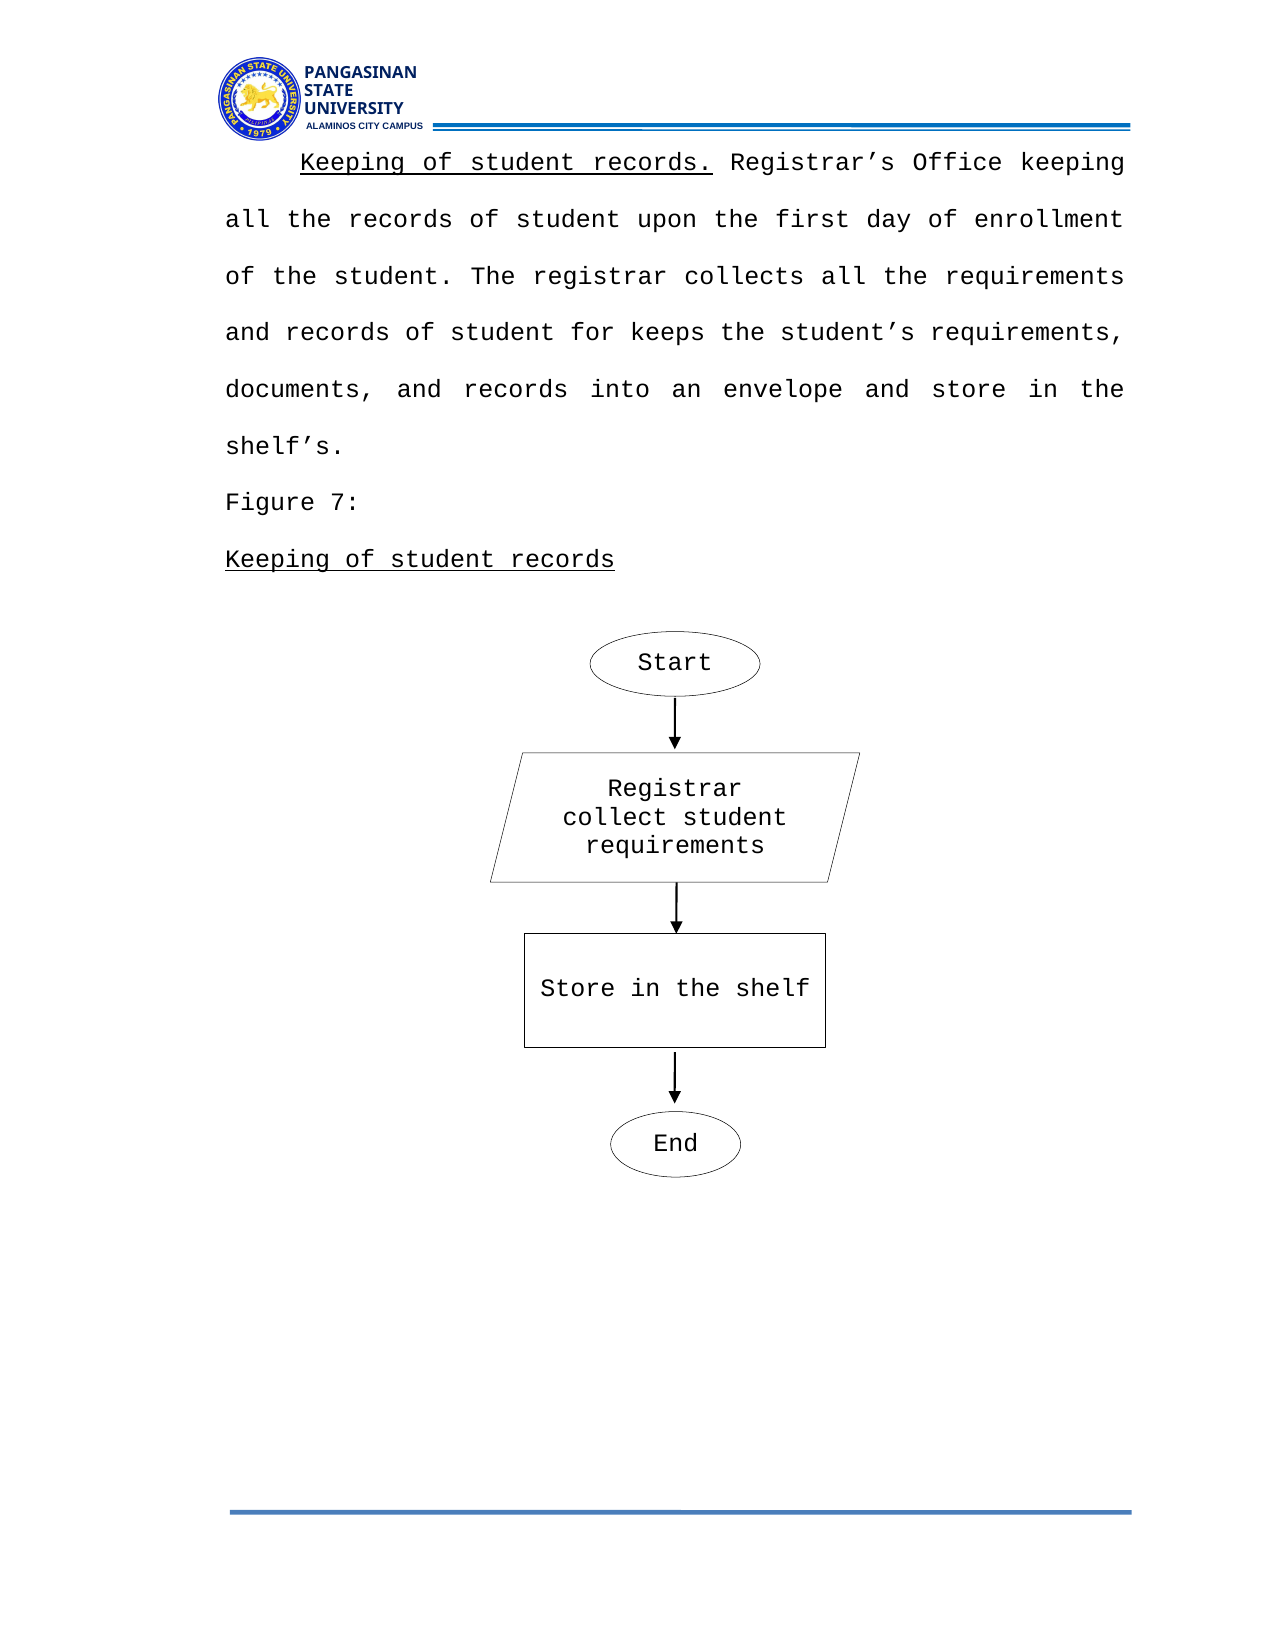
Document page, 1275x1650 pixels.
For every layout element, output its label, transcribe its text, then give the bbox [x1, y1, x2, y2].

text Keeping of student records [225, 547, 1125, 575]
text Figure 7: [225, 490, 1125, 518]
picture [218, 57, 301, 141]
text Keeping of student records. Registrar’s Office keeping all the records of student upon the first day of enrollment of the student. The registrar collects all the requirements and records of student for keeps the student’s requirements, documents, and records into an envelope and store in the shelf’s. [225, 150, 1125, 462]
